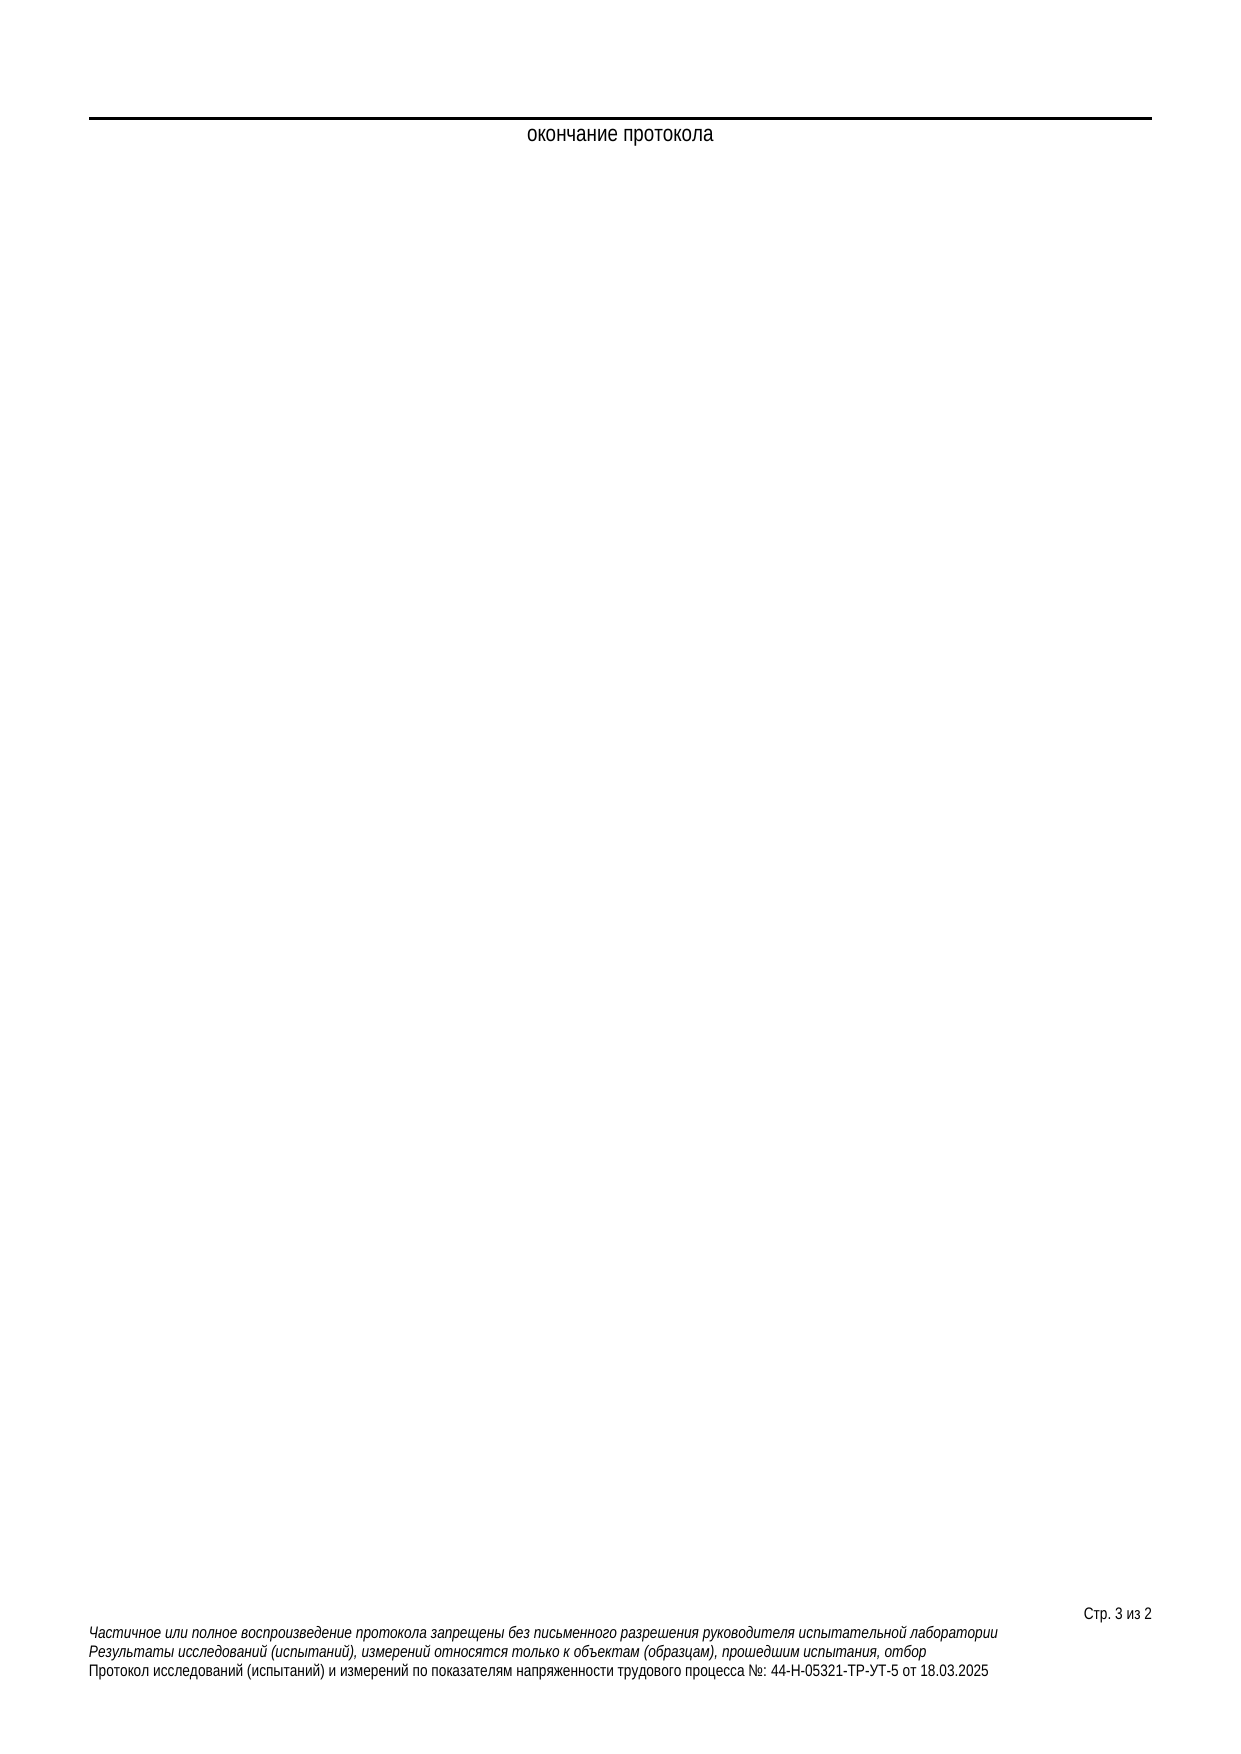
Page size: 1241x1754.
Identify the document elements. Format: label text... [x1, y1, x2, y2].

text окончание протокола [89, 120, 1152, 147]
